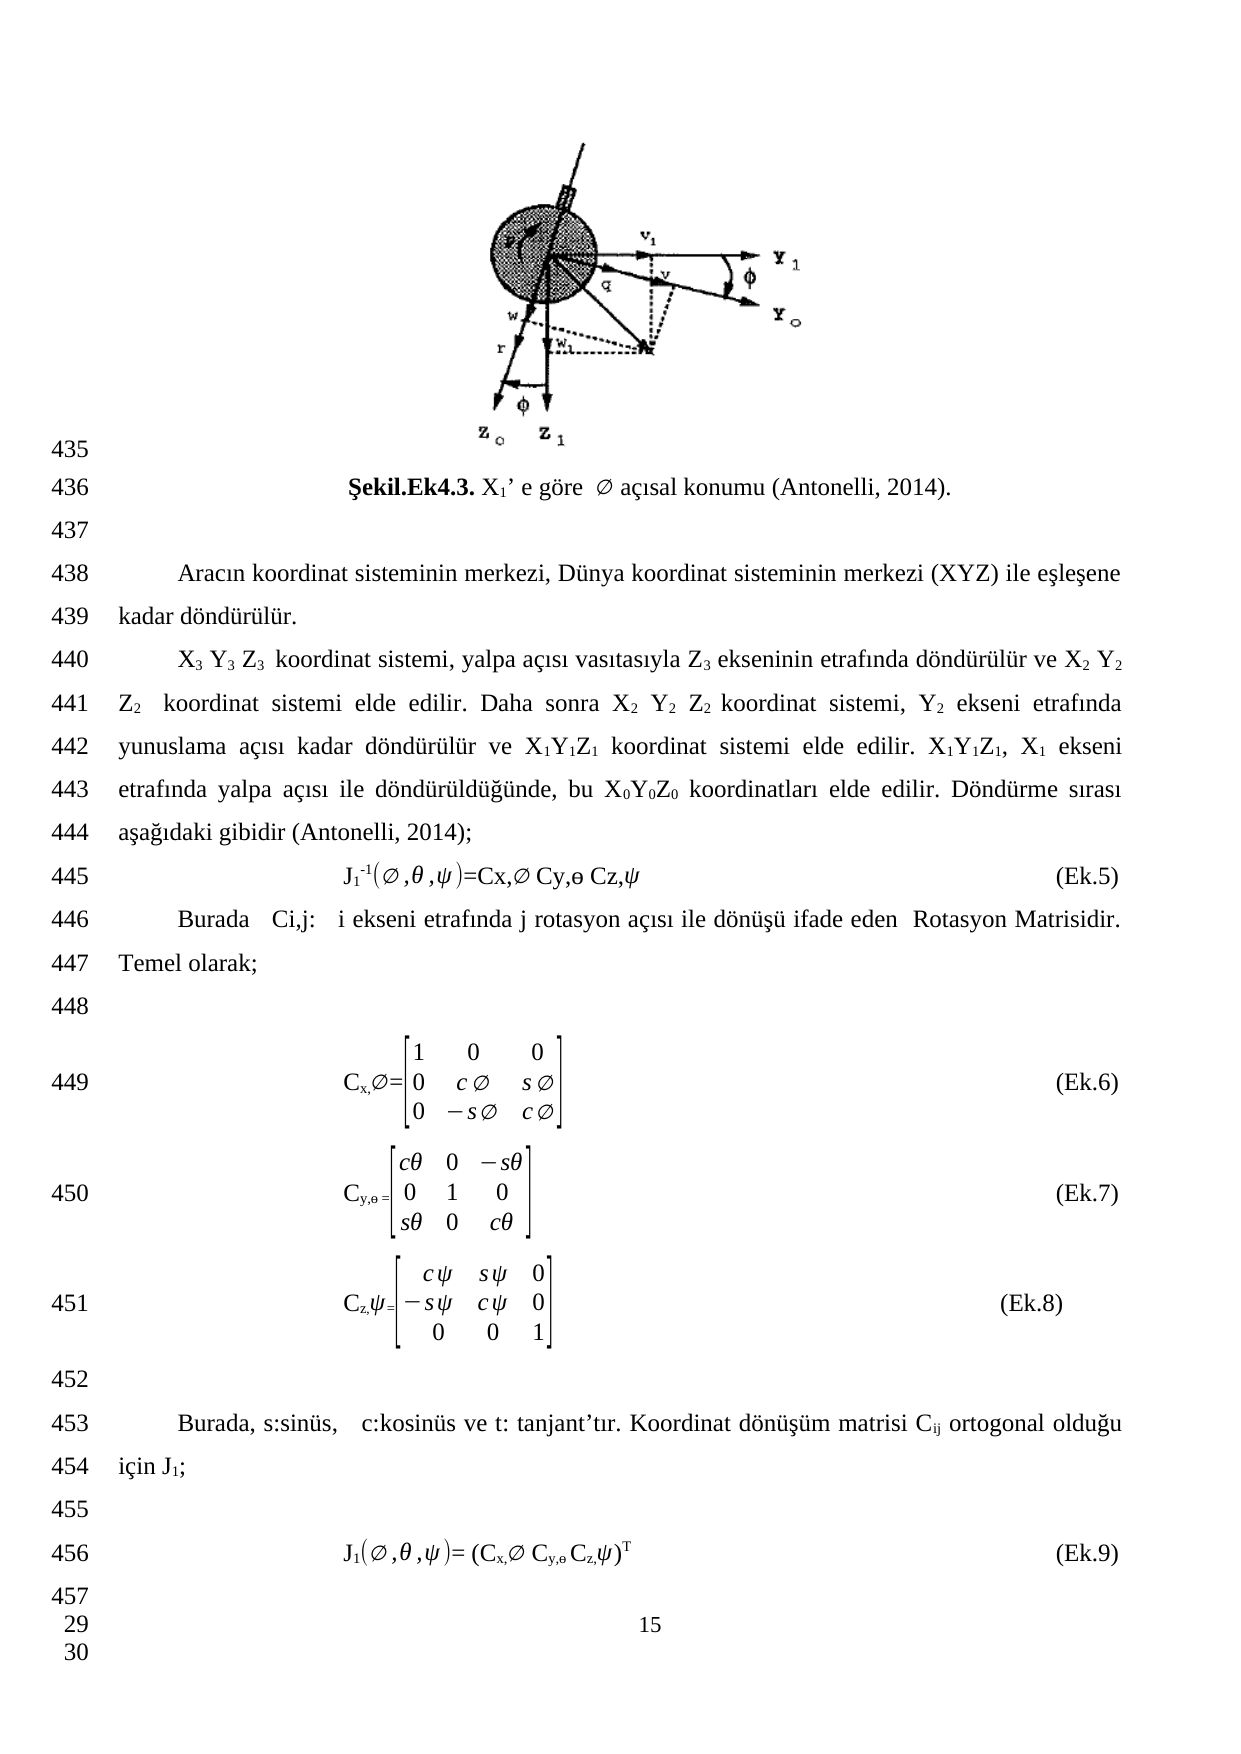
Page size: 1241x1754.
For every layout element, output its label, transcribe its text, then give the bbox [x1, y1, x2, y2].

text Burada, s:sinüs, c:kosinüs ve t: tanjant’tır. Koordinat dönüşüm matrisi Cij ortogonal olduğu için J1; [118, 1408, 1122, 1479]
text Şekil.Ek4.3. X1’ e göre açısal konumu (Antonelli, 2014). [118, 472, 1122, 501]
text Cx,= (Ek.6) [118, 1034, 1122, 1130]
text Cz,= (Ek.8) [118, 1254, 1122, 1350]
text J1= (Cx, Cy,ө Cz,)T (Ek.9) [118, 1537, 1122, 1567]
text X3 Y3 Z3 koordinat sistemi, yalpa açısı vasıtasıyla Z3 ekseninin etrafında döndürülür ve X2 Y2 Z2 koordinat sistemi elde edilir. Daha sonra X2 Y2 Z2 koordinat sistemi, Y2 ekseni etrafında yunuslama açısı kadar döndürülür ve X1Y1Z1 koordinat sistemi elde edilir. X1Y1Z1, X1 ekseni etrafında yalpa açısı ile döndürüldüğünde, bu X0Y0Z0 koordinatları elde edilir. Döndürme sırası aşağıdaki gibidir (Antonelli, 2014); [118, 644, 1122, 846]
text J1-1=Cx, Cy,ө Cz, (Ek.5) [118, 860, 1122, 890]
text Cy,ө = (Ek.7) [118, 1144, 1122, 1240]
picture [380, 118, 845, 458]
text Burada Ci,j: i ekseni etrafında j rotasyon açısı ile dönüşü ifade eden Rotasyon Matrisidir. Temel olarak; [118, 904, 1122, 976]
text Aracın koordinat sisteminin merkezi, Dünya koordinat sisteminin merkezi (XYZ) ile eşleşene kadar döndürülür. [118, 558, 1122, 630]
